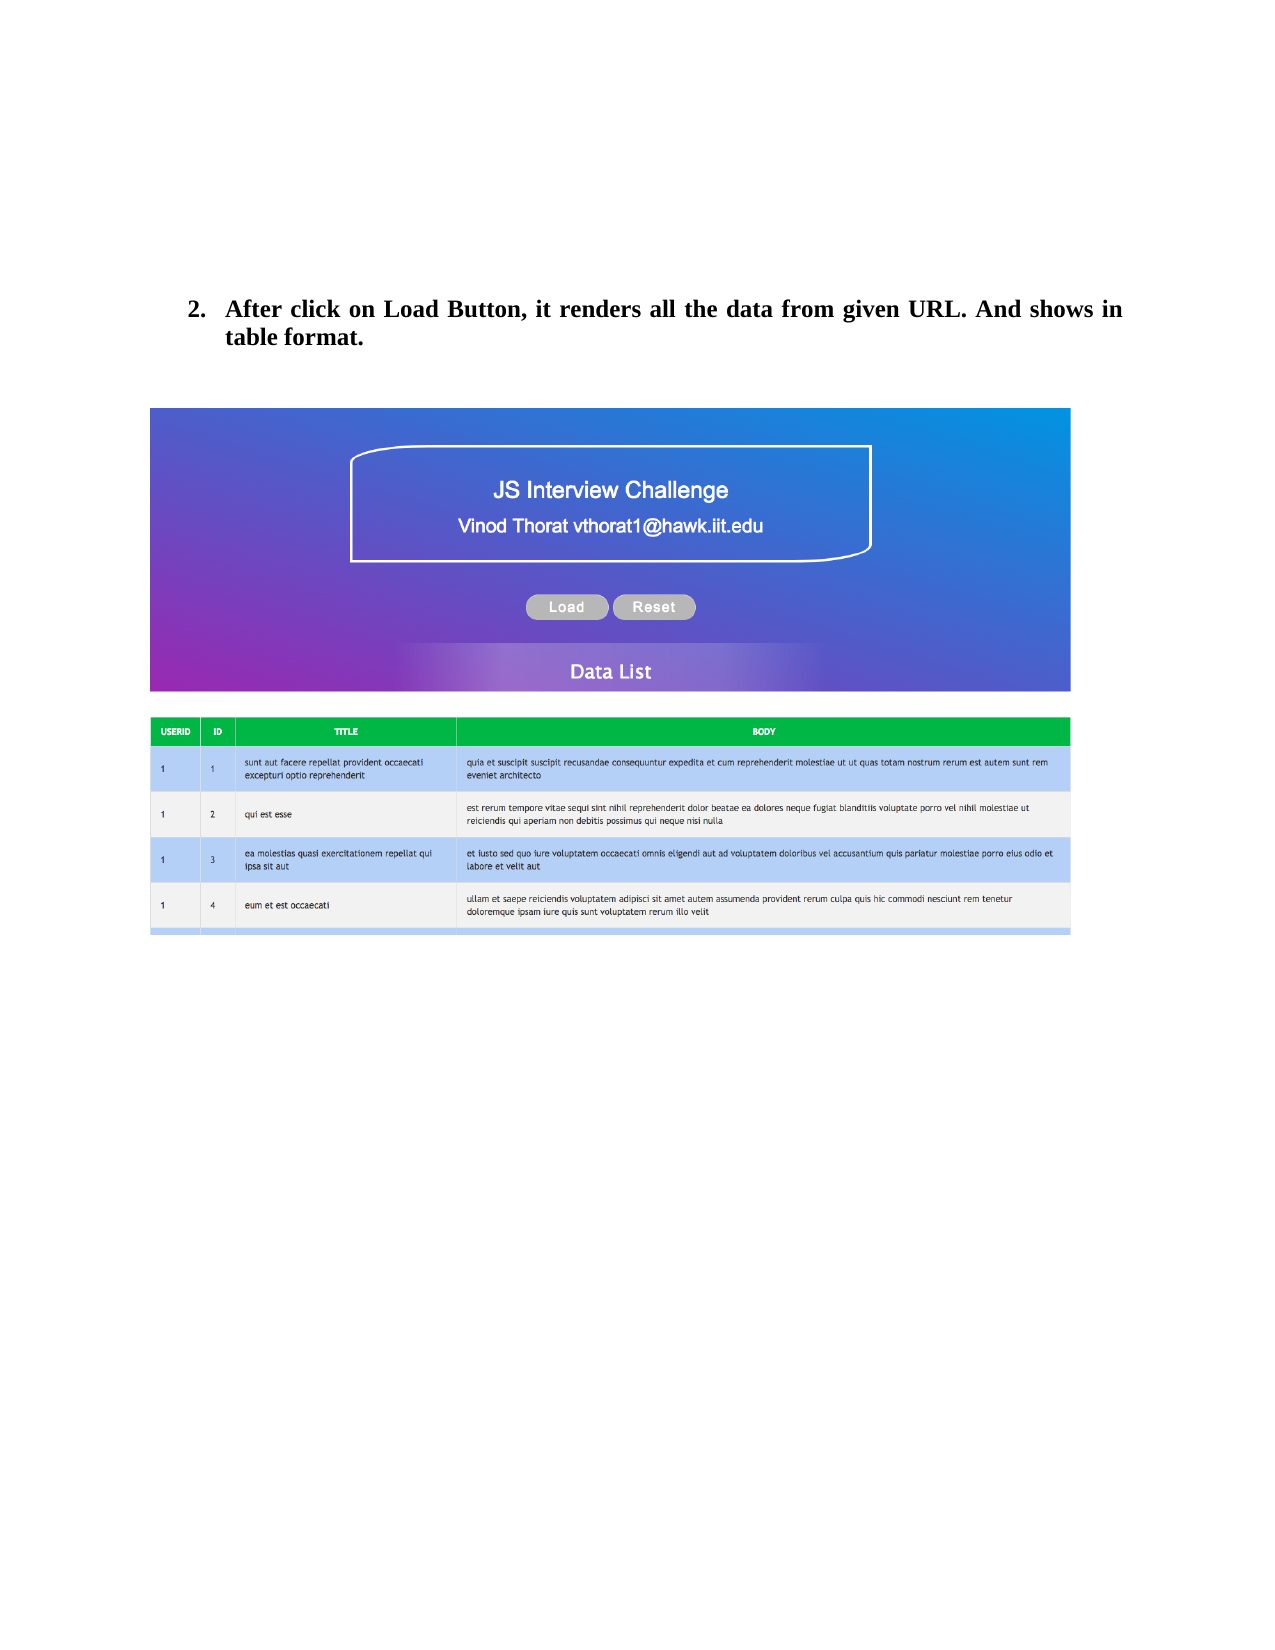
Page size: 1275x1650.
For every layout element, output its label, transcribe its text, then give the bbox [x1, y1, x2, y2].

list After click on Load Button, it renders all the data from given URL. And shows in table format. [187, 294, 1125, 351]
picture [150, 408, 1071, 935]
